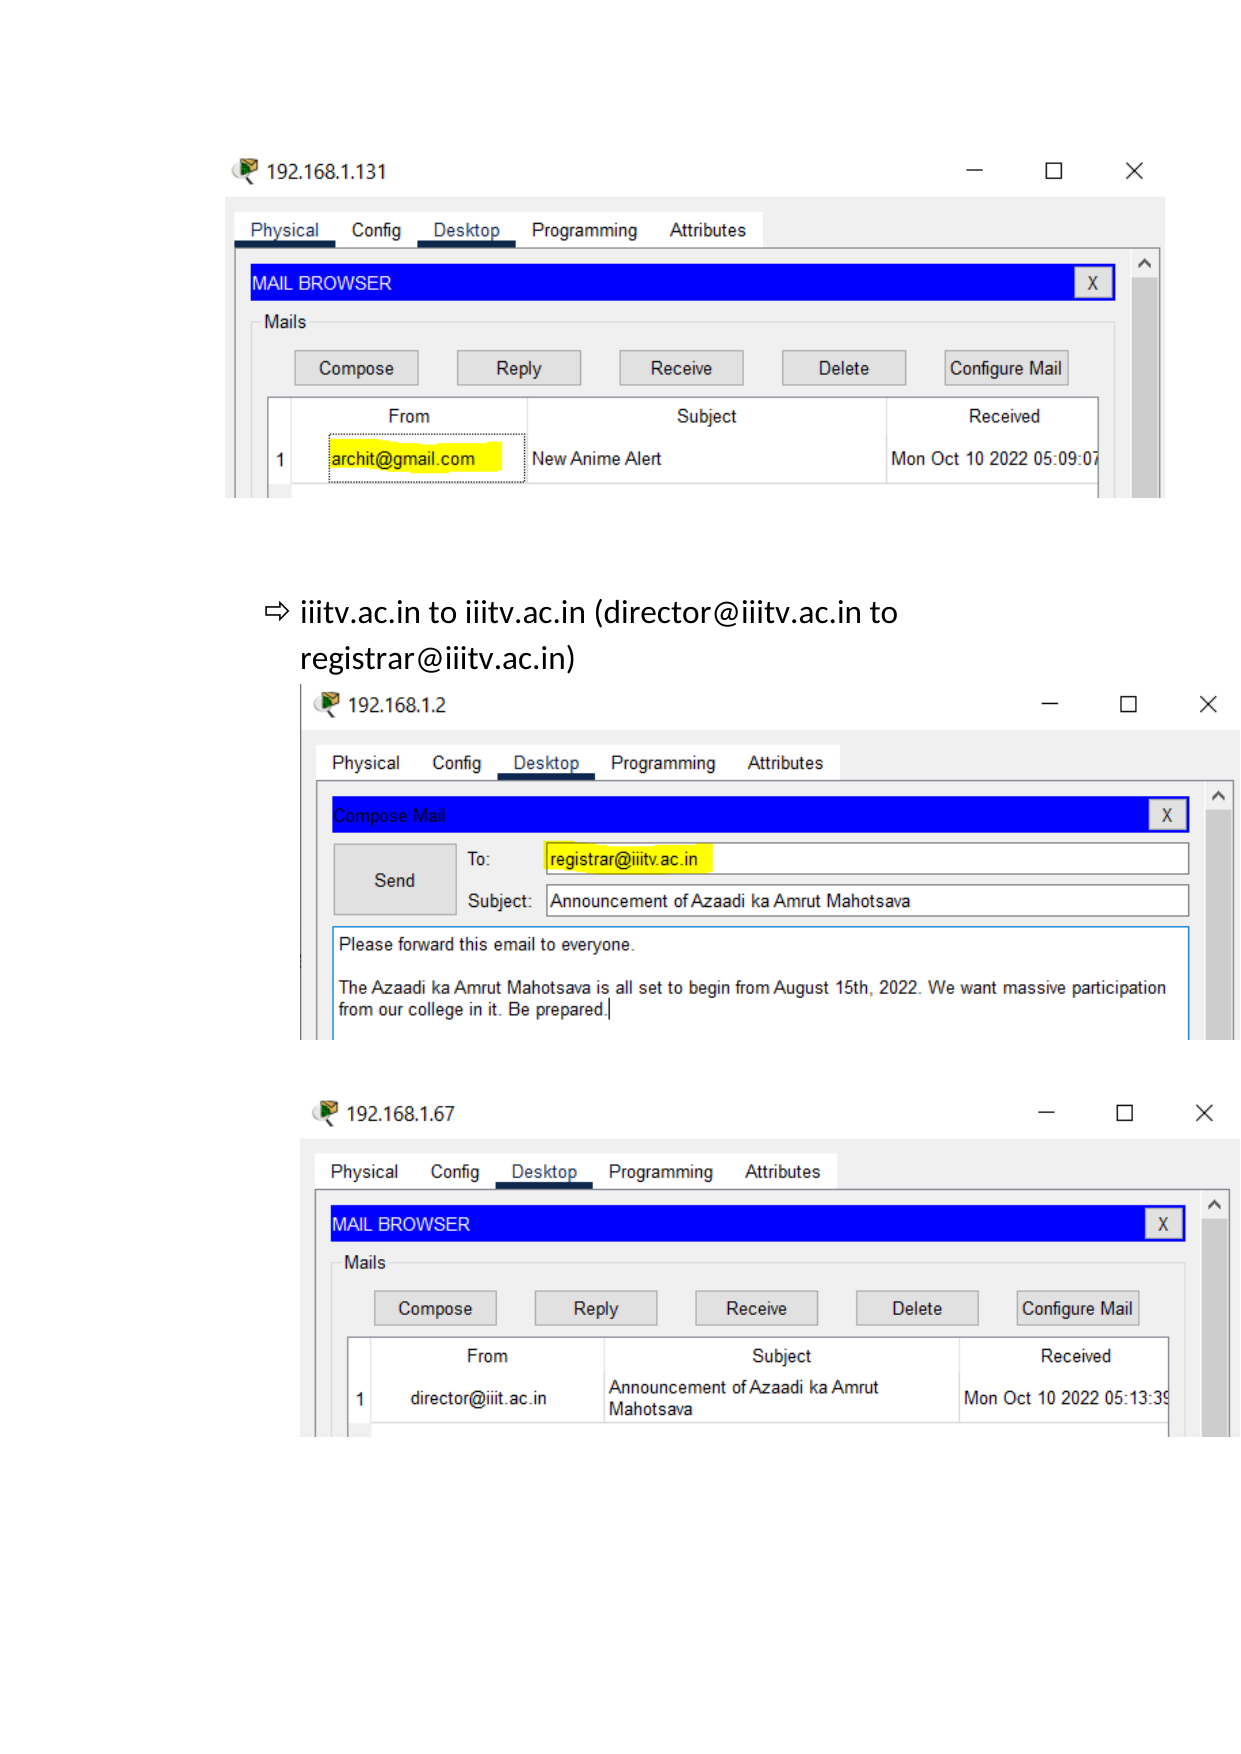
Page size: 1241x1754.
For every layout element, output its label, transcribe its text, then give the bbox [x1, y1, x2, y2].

picture [225, 150, 1166, 498]
list iiitv.ac.in to iiitv.ac.in (director@iiitv.ac.in to registrar@iiitv.ac.in) [262, 591, 1090, 678]
picture [300, 684, 1241, 1040]
picture [300, 1091, 1241, 1437]
